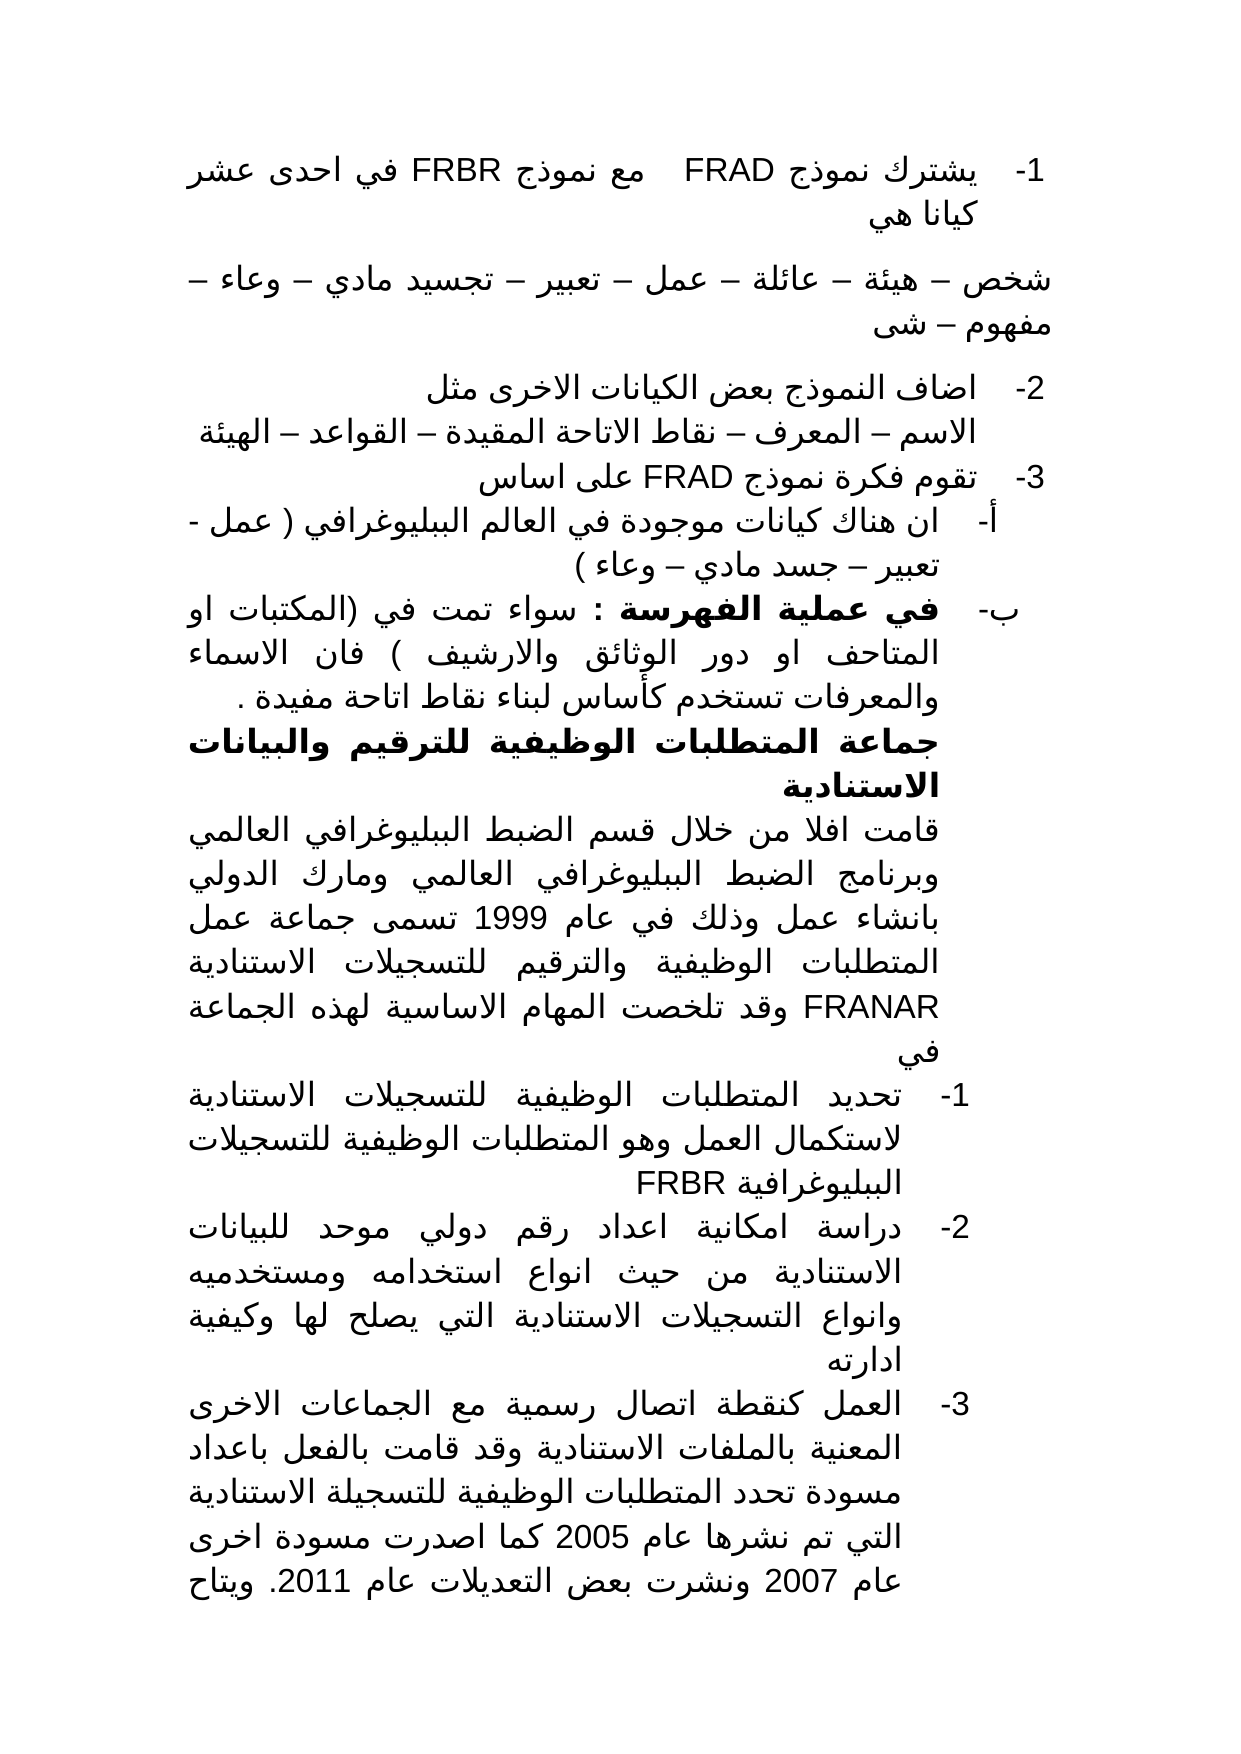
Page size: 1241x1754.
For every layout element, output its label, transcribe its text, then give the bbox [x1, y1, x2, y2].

list تقوم فكرة نموذج FRAD على اساس [187, 457, 1015, 495]
list في عملية الفهرسة : سواء تمت في (المكتبات او المتاحف او دور الوثائق والارشيف ) فان الاسماء والمعرفات تستخدم كأساس لبناء نقاط اتاحة مفيدة . [187, 589, 978, 716]
list اضاف النموذج بعض الكيانات الاخرى مثل [187, 368, 1015, 407]
list الاسم – المعرف – نقاط الاتاحة المقيدة – القواعد – الهيئة [187, 412, 978, 451]
text شخص – هيئة – عائلة – عمل – تعبير – تجسيد مادي – وعاء – مفهوم – شى [187, 259, 1053, 342]
list جماعة المتطلبات الوظيفية للترقيم والبيانات الاستنادية [187, 722, 940, 804]
list ان هناك كيانات موجودة في العالم الببليوغرافي ( عمل - تعبير – جسد مادي – وعاء ) [187, 501, 978, 583]
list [187, 1384, 940, 1599]
list دراسة امكانية اعداد رقم دولي موحد للبيانات الاستنادية من حيث انواع استخدامه ومستخدميه وانواع التسجيلات الاستنادية التي يصلح لها وكيفية ادارته [187, 1207, 940, 1378]
list يشترك نموذج FRAD مع نموذج FRBR في احدى عشر كيانا هي [187, 150, 1015, 233]
list قامت افلا من خلال قسم الضبط الببليوغرافي العالمي وبرنامج الضبط الببليوغرافي العالمي ومارك الدولي بانشاء عمل وذلك في عام 1999 تسمى جماعة عمل المتطلبات الوظيفية والترقيم للتسجيلات الاستنادية FRANAR وقد تلخصت المهام الاساسية لهذه الجماعة في [187, 810, 940, 1069]
list تحديد المتطلبات الوظيفية للتسجيلات الاستنادية لاستكمال العمل وهو المتطلبات الوظيفية للتسجيلات الببليوغرافية FRBR [187, 1075, 940, 1202]
